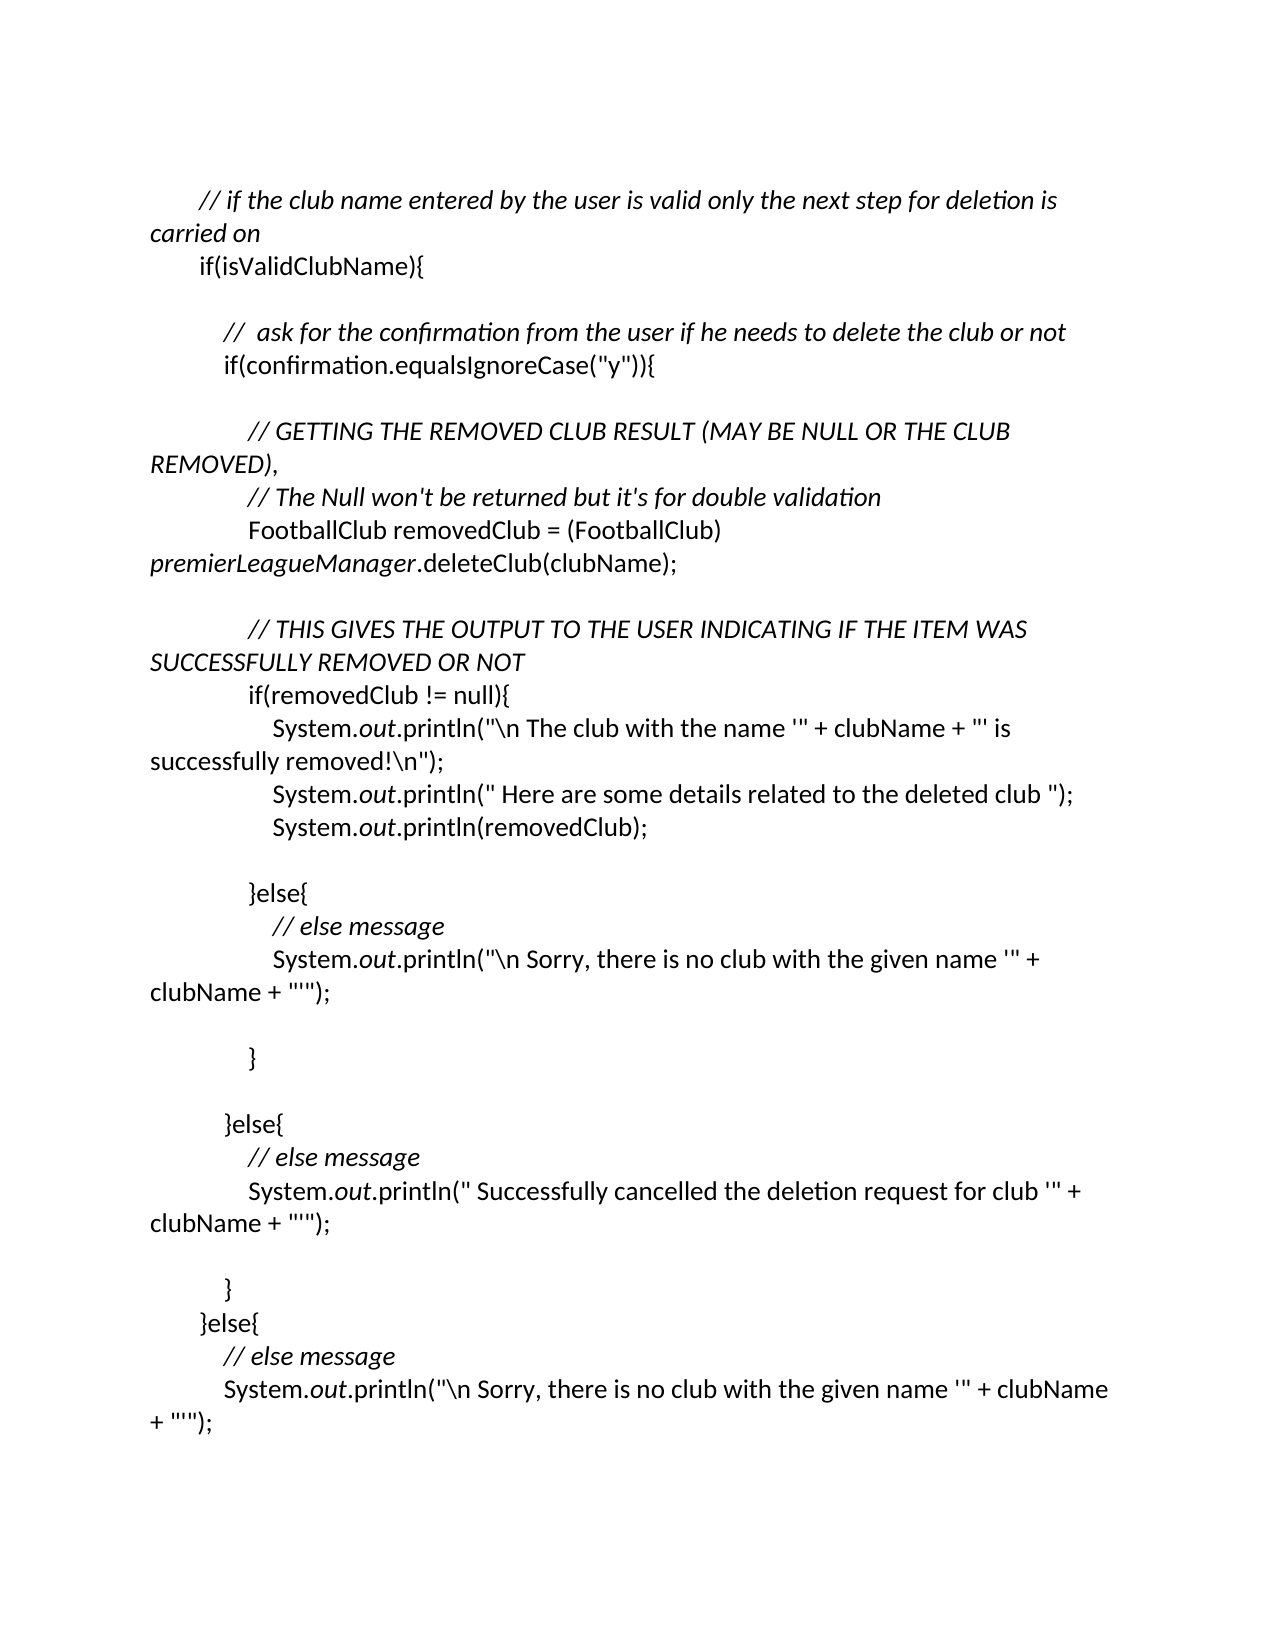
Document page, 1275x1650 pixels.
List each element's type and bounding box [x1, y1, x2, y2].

text [150, 150, 1125, 1471]
